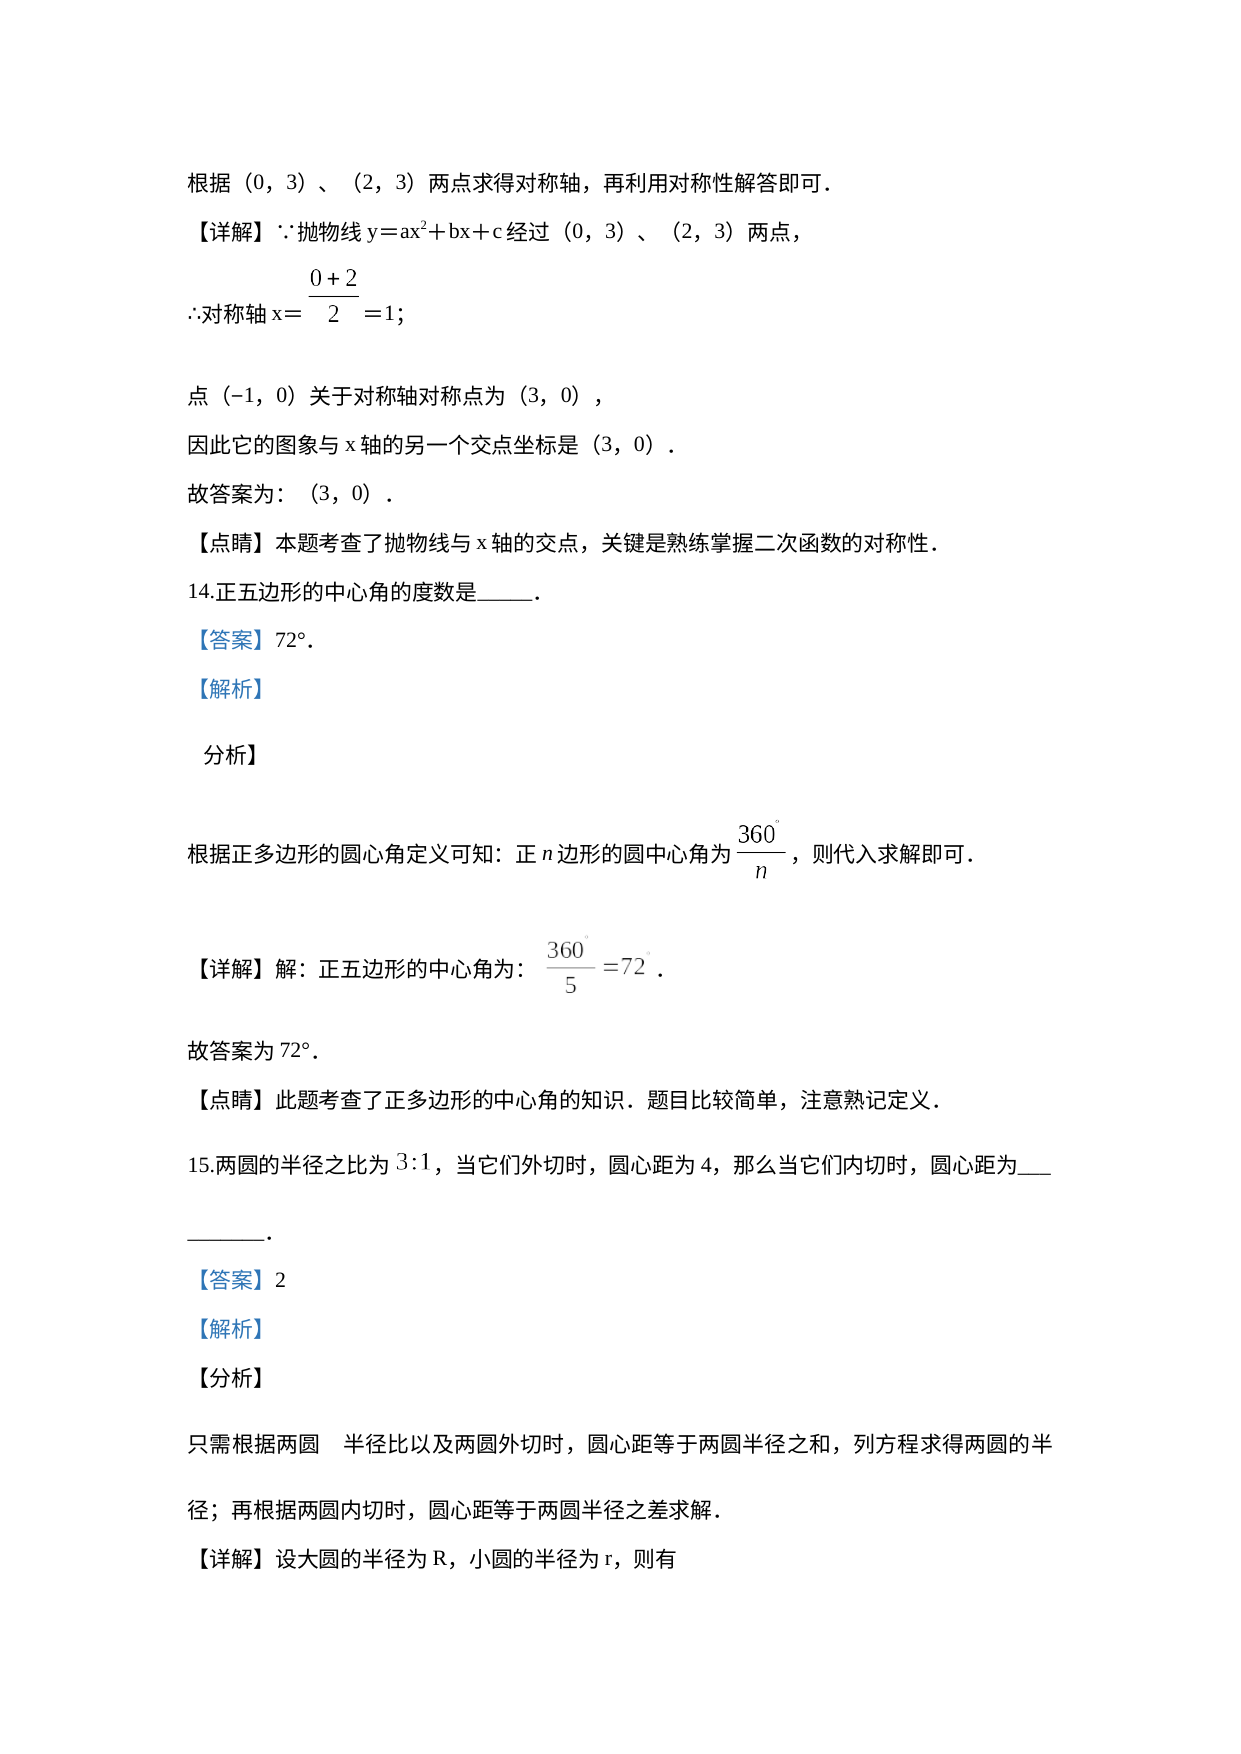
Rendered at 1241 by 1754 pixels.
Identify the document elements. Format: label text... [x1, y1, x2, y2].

text 根据正多边形的圆心角定义可知：正n边形的圆中心角为，则代入求解即可． [187, 803, 1053, 902]
text 故答案为72°． [187, 1033, 1053, 1066]
text 【详解】设大圆的半径为R，小圆的半径为r，则有 [187, 1541, 1053, 1574]
text 【点睛】此题考查了正多边形的中心角的知识．题目比较简单，注意熟记定义． [187, 1082, 1053, 1115]
text 分析】 [187, 721, 1053, 787]
text 点（−1，0）关于对称轴对称点为（3，0）， [187, 378, 1053, 411]
text ∴对称轴x＝＝1； [187, 263, 1053, 362]
text 【分析】 [187, 1361, 1053, 1394]
text 15.两圆的半径之比为，当它们外切时，圆心距为4，那么当它们内切时，圆心距为__________． [187, 1131, 1053, 1247]
text 故答案为：（3，0）． [187, 476, 1053, 509]
text 【解析】 [187, 672, 1053, 705]
text 【解析】 [187, 1312, 1053, 1345]
text 因此它的图象与x轴的另一个交点坐标是（3，0）． [187, 427, 1053, 460]
text 【详解】解：正五边形的中心角为： ． [187, 918, 1053, 1017]
text 只需根据两圆半径比以及两圆外切时，圆心距等于两圆半径之和，列方程求得两圆的半径；再根据两圆内切时，圆心距等于两圆半径之差求解． [187, 1410, 1053, 1526]
text 【答案】72°． [187, 623, 1053, 656]
text 【详解】∵抛物线y＝ax2＋bx＋c经过（0，3）、（2，3）两点， [187, 214, 1053, 247]
text 根据（0，3）、（2，3）两点求得对称轴，再利用对称性解答即可． [187, 165, 1053, 198]
text 【点睛】本题考查了抛物线与x轴的交点，关键是熟练掌握二次函数的对称性． [187, 525, 1053, 558]
text 【答案】2 [187, 1263, 1053, 1296]
text 14.正五边形的中心角的度数是_____． [187, 574, 1053, 607]
